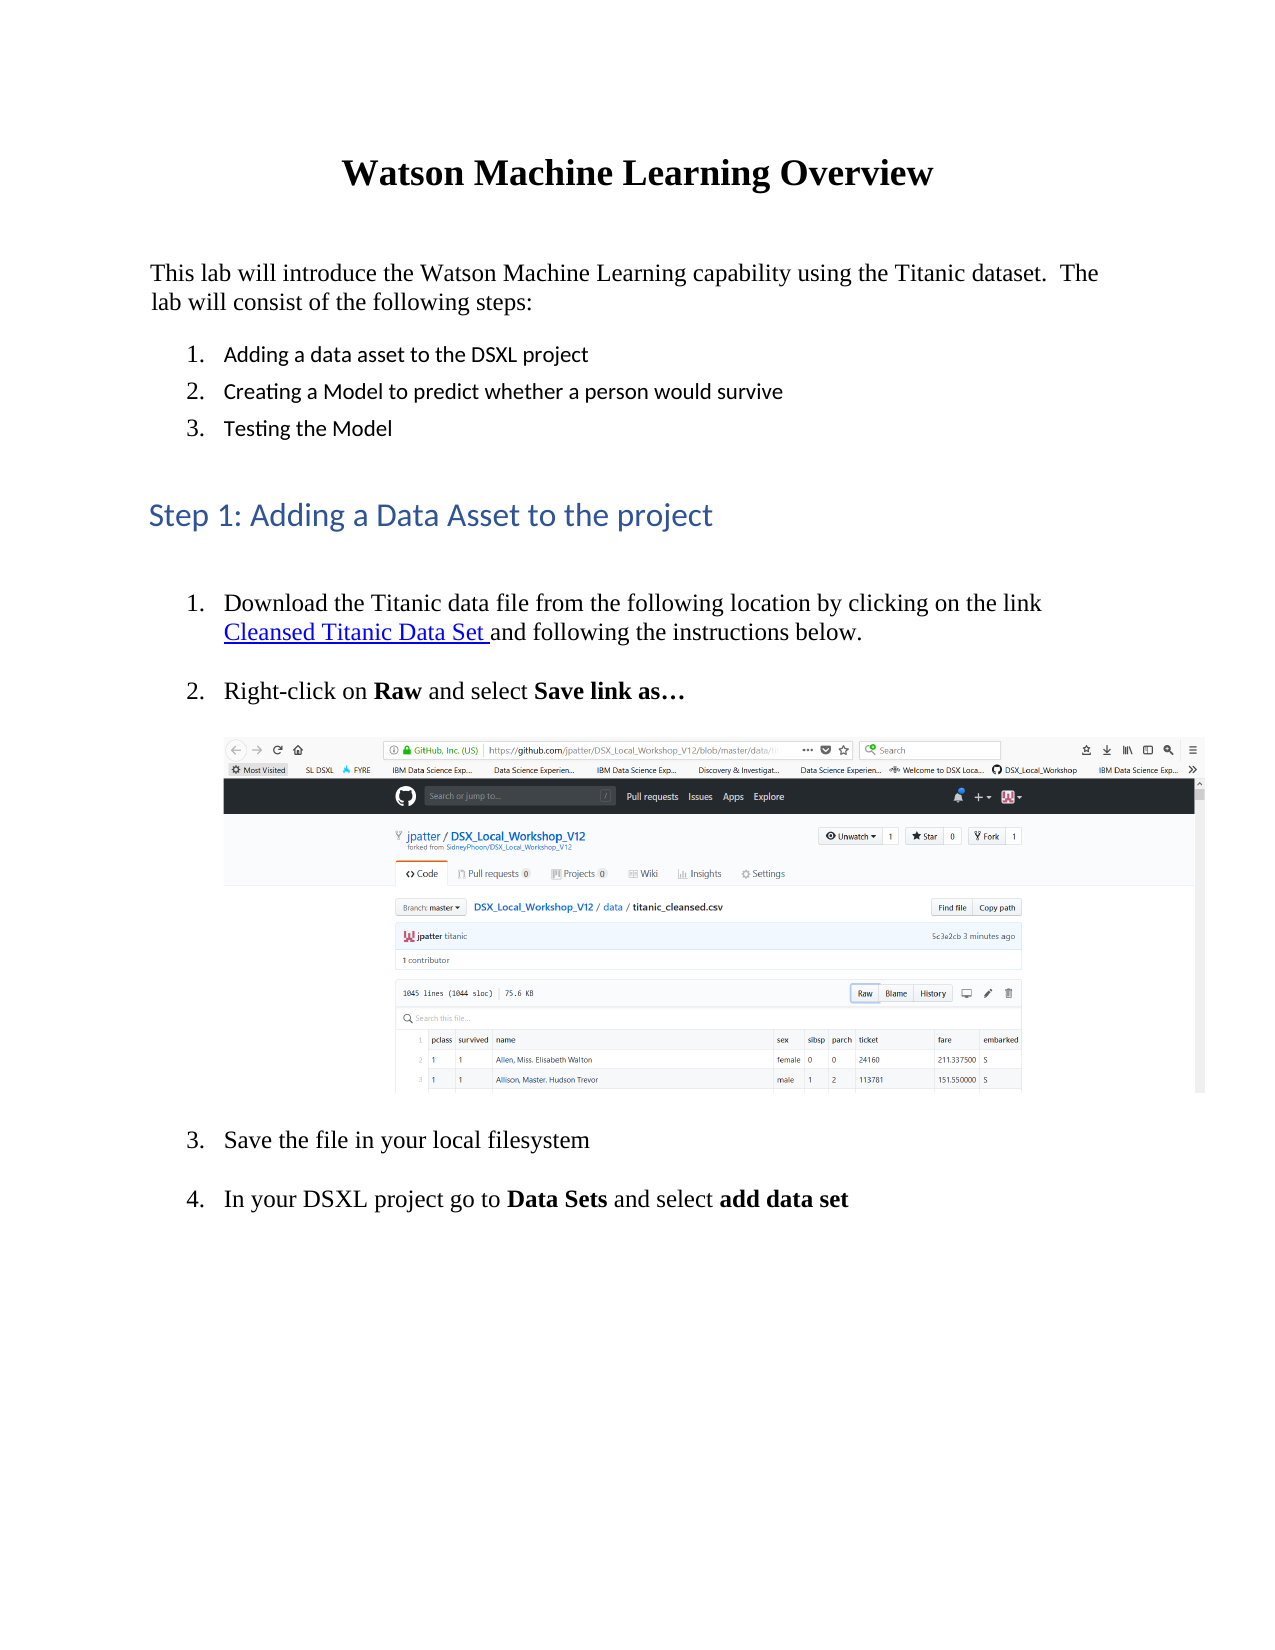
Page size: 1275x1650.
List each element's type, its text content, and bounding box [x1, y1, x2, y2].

list Testing the Model [186, 413, 1131, 442]
list In your DSXL project go to Data Sets and select add data set [186, 1184, 1126, 1213]
list Save the file in your local filesystem [186, 1125, 1126, 1154]
list Adding a data asset to the DSXL project [186, 339, 1131, 368]
list Right-click on Raw and select Save link as… [186, 676, 1126, 705]
text Watson Machine Learning Overview [150, 150, 1125, 193]
list Download the Titanic data file from the following location by clicking on the link Cleansed Titanic Data Set and following the instructions below. [186, 588, 1126, 646]
text Step 1: Adding a Data Asset to the project [148, 494, 1129, 535]
picture [223, 737, 1205, 1093]
text This lab will introduce the Watson Machine Learning capability using the Titanic dataset. The lab will consist of the following steps: [150, 258, 1126, 316]
list Creating a Model to predict whether a person would survive [186, 376, 1131, 405]
